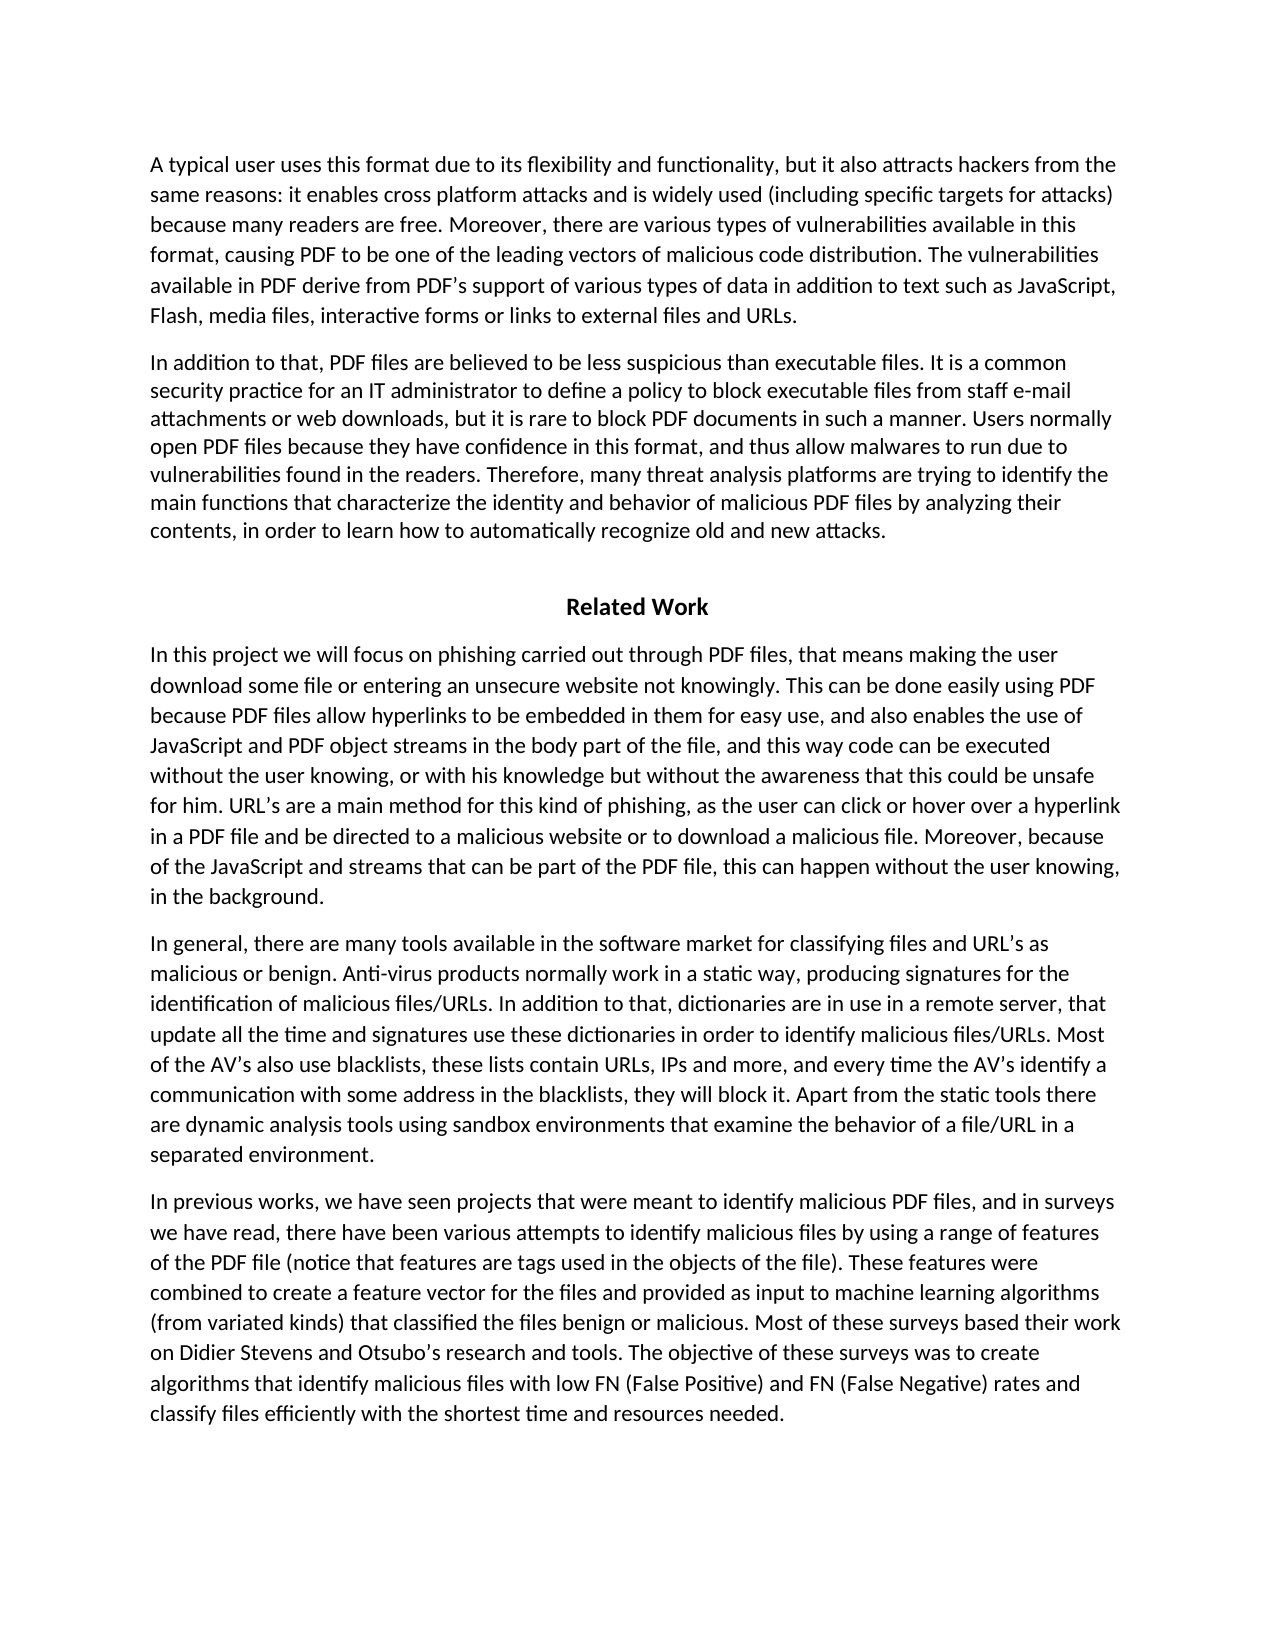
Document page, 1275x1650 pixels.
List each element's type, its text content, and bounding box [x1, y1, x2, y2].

text In addition to that, PDF files are believed to be less suspicious than executable files. It is a common security practice for an IT administrator to define a policy to block executable files from staff e-mail attachments or web downloads, but it is rare to block PDF documents in such a manner. Users normally open PDF files because they have confidence in this format, and thus allow malwares to run due to vulnerabilities found in the readers. Therefore, many threat analysis platforms are trying to identify the main functions that characterize the identity and behavior of malicious PDF files by analyzing their contents, in order to learn how to automatically recognize old and new attacks. [150, 348, 1125, 544]
text Related Work [150, 591, 1125, 621]
text In previous works, we have seen projects that were meant to identify malicious PDF files, and in surveys we have read, there have been various attempts to identify malicious files by using a range of features of the PDF file (notice that features are tags used in the objects of the file). These features were combined to create a feature vector for the files and provided as input to machine learning algorithms (from variated kinds) that classified the files benign or malicious. Most of these surveys based their work on Didier Stevens and Otsubo’s research and tools. The objective of these surveys was to create algorithms that identify malicious files with low FN (False Positive) and FN (False Negative) rates and classify files efficiently with the shortest time and resources needed. [150, 1187, 1125, 1427]
text A typical user uses this format due to its flexibility and functionality, but it also attracts hackers from the same reasons: it enables cross platform attacks and is widely used (including specific targets for attacks) because many readers are free. Moreover, there are various types of vulnerabilities available in this format, causing PDF to be one of the leading vectors of malicious code distribution. The vulnerabilities available in PDF derive from PDF’s support of various types of data in addition to text such as JavaScript, Flash, media files, interactive forms or links to external files and URLs. [150, 150, 1125, 329]
text In general, there are many tools available in the software market for classifying files and URL’s as malicious or benign. Anti-virus products normally work in a static way, producing signatures for the identification of malicious files/URLs. In addition to that, dictionaries are in use in a remote server, that update all the time and signatures use these dictionaries in order to identify malicious files/URLs. Most of the AV’s also use blacklists, these lists contain URLs, IPs and more, and every time the AV’s identify a communication with some address in the blacklists, they will block it. Apart from the static tools there are dynamic analysis tools using sandbox environments that examine the behavior of a file/URL in a separated environment. [150, 929, 1125, 1168]
text In this project we will focus on phishing carried out through PDF files, that means making the user download some file or entering an unsecure website not knowingly. This can be done easily using PDF because PDF files allow hyperlinks to be embedded in them for easy use, and also enables the use of JavaScript and PDF object streams in the body part of the file, and this way code can be executed without the user knowing, or with his knowledge but without the awareness that this could be unsafe for him. URL’s are a main method for this kind of phishing, as the user can click or hover over a hyperlink in a PDF file and be directed to a malicious website or to download a malicious file. Moreover, because of the JavaScript and streams that can be part of the PDF file, this can happen without the user knowing, in the background. [150, 641, 1125, 910]
